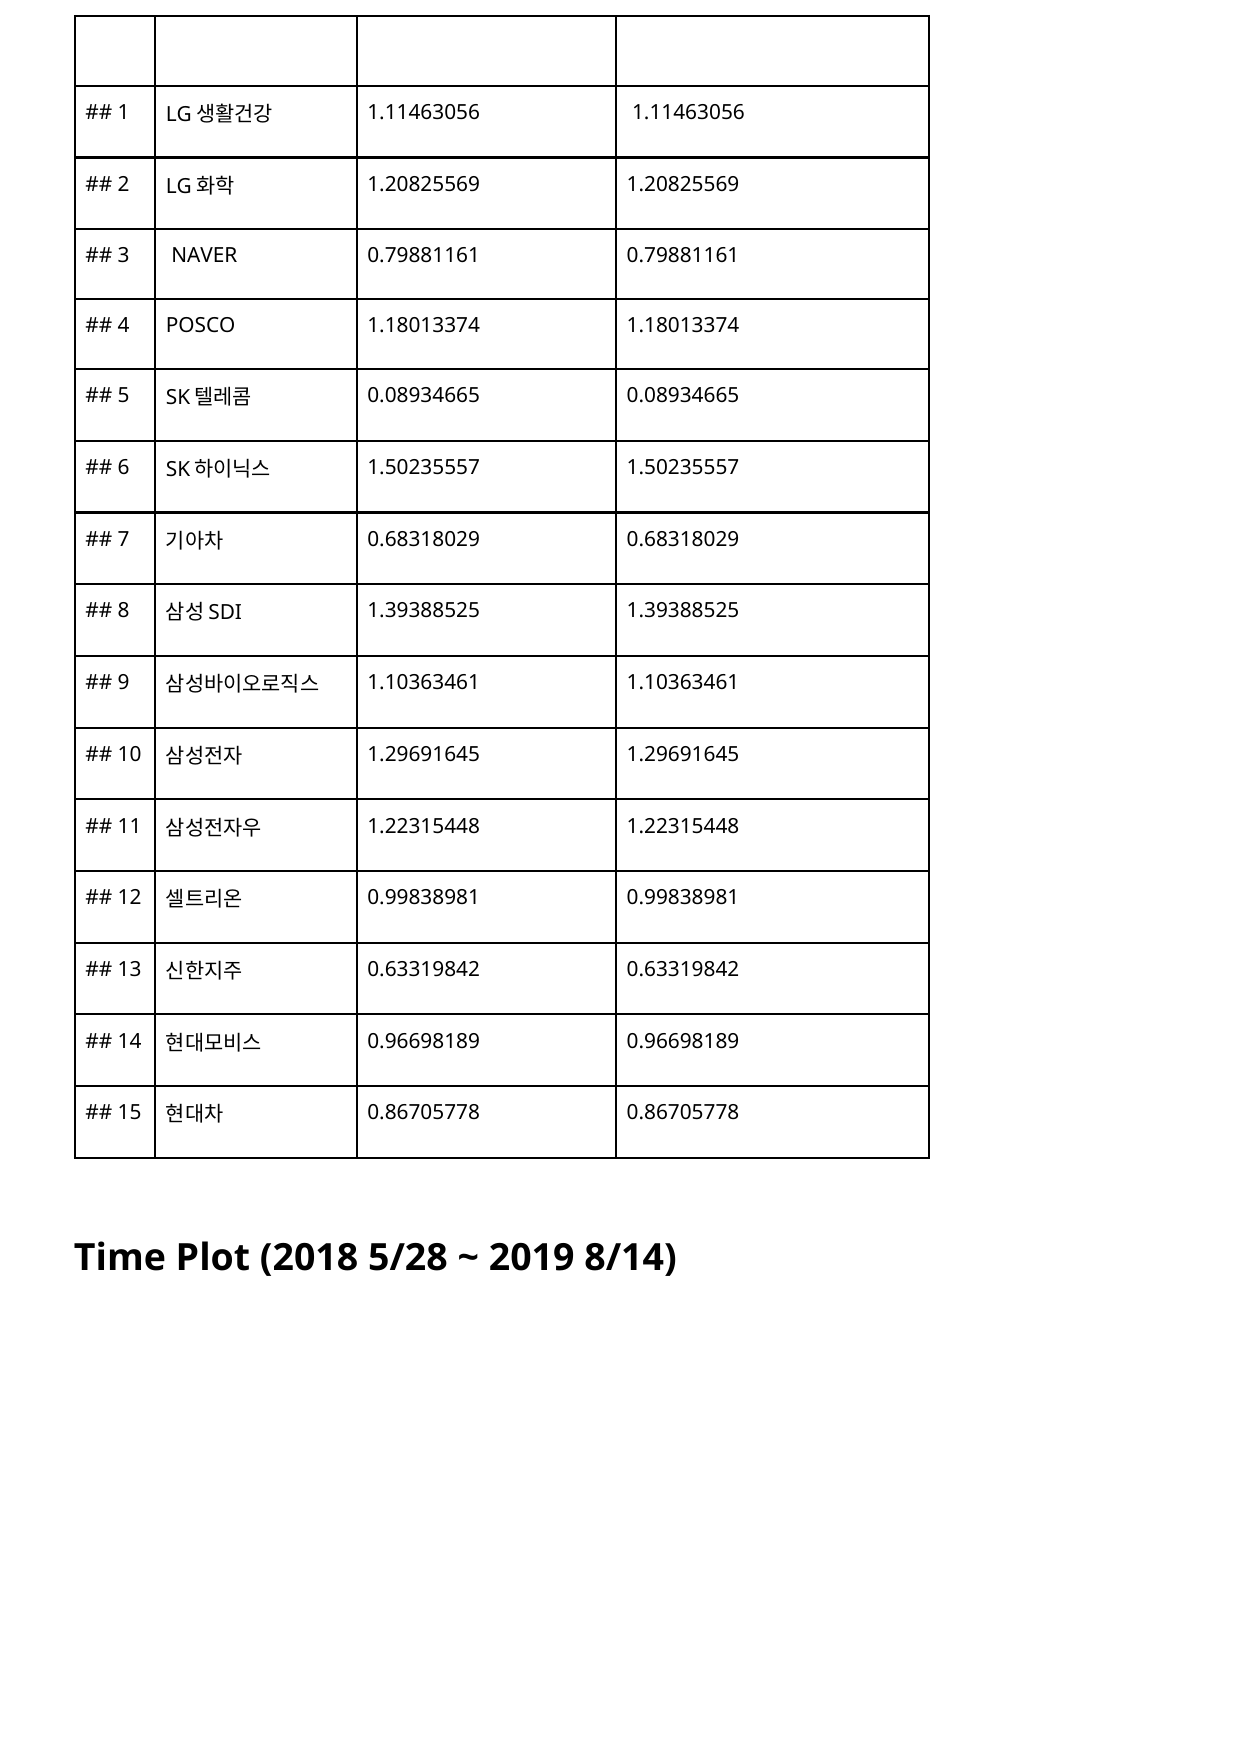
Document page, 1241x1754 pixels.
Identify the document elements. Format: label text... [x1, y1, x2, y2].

table_cell 1.11463056 [358, 87, 615, 156]
table_cell ## 14 [76, 1015, 154, 1085]
table_header ## [76, 17, 154, 84]
table_cell NAVER [156, 230, 356, 298]
table_cell LG생활건강 [156, 87, 356, 156]
table_header 스톡 [156, 17, 356, 84]
table_cell 0.63319842 [617, 944, 928, 1013]
table_cell ## 12 [76, 872, 154, 942]
text Time Plot (2018 5/28 ~ 2019 8/14) [74, 1230, 1168, 1281]
table_cell ## 7 [76, 514, 154, 583]
table_cell ## 2 [76, 159, 154, 228]
table_cell 1.22315448 [617, 800, 928, 870]
table_cell ## 11 [76, 800, 154, 870]
table_cell POSCO [156, 300, 356, 368]
table_cell 1.29691645 [617, 729, 928, 798]
table_cell 0.68318029 [617, 514, 928, 583]
table_cell ## 1 [76, 87, 154, 156]
table_cell ## 9 [76, 657, 154, 727]
table_cell 0.79881161 [617, 230, 928, 298]
table_cell LG화학 [156, 159, 356, 228]
table_cell 1.29691645 [358, 729, 615, 798]
table_cell 셀트리온 [156, 872, 356, 942]
table_cell 1.39388525 [358, 585, 615, 655]
table_header 베타 [358, 17, 615, 84]
table_cell ## 15 [76, 1087, 154, 1157]
table_cell 1.22315448 [358, 800, 615, 870]
table_cell 기아차 [156, 514, 356, 583]
table_cell ## 13 [76, 944, 154, 1013]
table_cell 신한지주 [156, 944, 356, 1013]
table_cell 0.79881161 [358, 230, 615, 298]
table_cell SK하이닉스 [156, 442, 356, 511]
table_cell SK텔레콤 [156, 370, 356, 440]
table_cell 삼성전자 [156, 729, 356, 798]
table_cell 1.50235557 [358, 442, 615, 511]
table_cell 0.99838981 [617, 872, 928, 942]
table_cell 1.20825569 [358, 159, 615, 228]
table_cell ## 6 [76, 442, 154, 511]
table_cell ## 8 [76, 585, 154, 655]
table_cell ## 4 [76, 300, 154, 368]
table_cell 1.18013374 [358, 300, 615, 368]
table_cell 0.86705778 [617, 1087, 928, 1157]
table_cell 1.10363461 [617, 657, 928, 727]
table_cell 0.68318029 [358, 514, 615, 583]
table_cell 현대차 [156, 1087, 356, 1157]
table_cell 삼성바이오로직스 [156, 657, 356, 727]
table_cell 1.18013374 [617, 300, 928, 368]
table_cell 1.39388525 [617, 585, 928, 655]
table_cell 1.50235557 [617, 442, 928, 511]
table_header 예측 베타 [617, 17, 928, 84]
table_cell 0.63319842 [358, 944, 615, 1013]
table_cell 0.99838981 [358, 872, 615, 942]
table_cell 1.10363461 [358, 657, 615, 727]
table_cell 0.86705778 [358, 1087, 615, 1157]
table_cell 현대모비스 [156, 1015, 356, 1085]
table_cell 1.20825569 [617, 159, 928, 228]
table_cell 0.96698189 [617, 1015, 928, 1085]
table_cell 0.08934665 [617, 370, 928, 440]
table_cell 삼성SDI [156, 585, 356, 655]
table_cell ## 3 [76, 230, 154, 298]
table_cell ## 10 [76, 729, 154, 798]
table_cell 0.96698189 [358, 1015, 615, 1085]
table_cell ## 5 [76, 370, 154, 440]
table_cell 0.08934665 [358, 370, 615, 440]
table_cell 1.11463056 [617, 87, 928, 156]
table_cell 삼성전자우 [156, 800, 356, 870]
